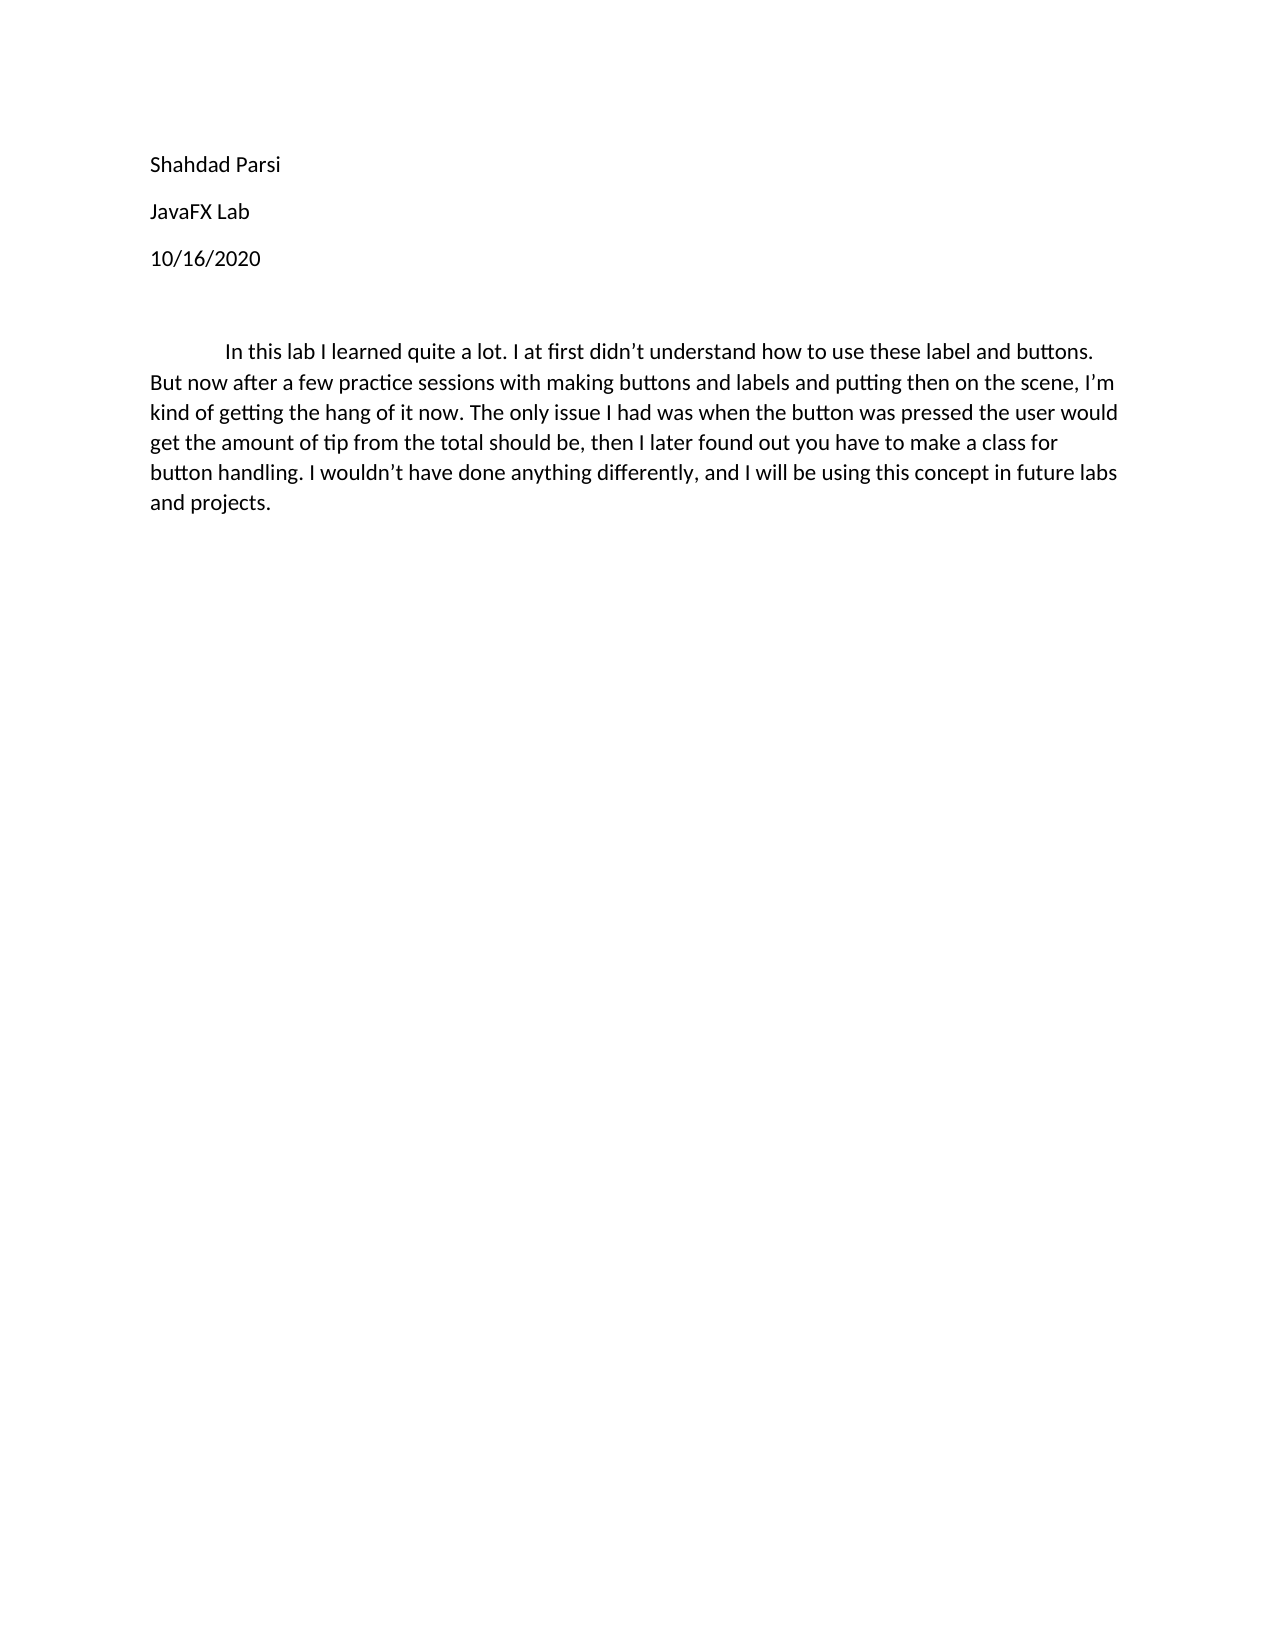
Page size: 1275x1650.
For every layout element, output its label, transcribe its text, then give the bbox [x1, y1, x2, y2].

text JavaFX Lab [150, 197, 1125, 225]
text Shahdad Parsi [150, 150, 1125, 178]
text 10/16/2020 [150, 244, 1125, 272]
text In this lab I learned quite a lot. I at first didn’t understand how to use these label and buttons. But now after a few practice sessions with making buttons and labels and putting then on the scene, I’m kind of getting the hang of it now. The only issue I had was when the button was pressed the user would get the amount of tip from the total should be, then I later found out you have to make a class for button handling. I wouldn’t have done anything differently, and I will be using this concept in future labs and projects. [150, 337, 1125, 517]
